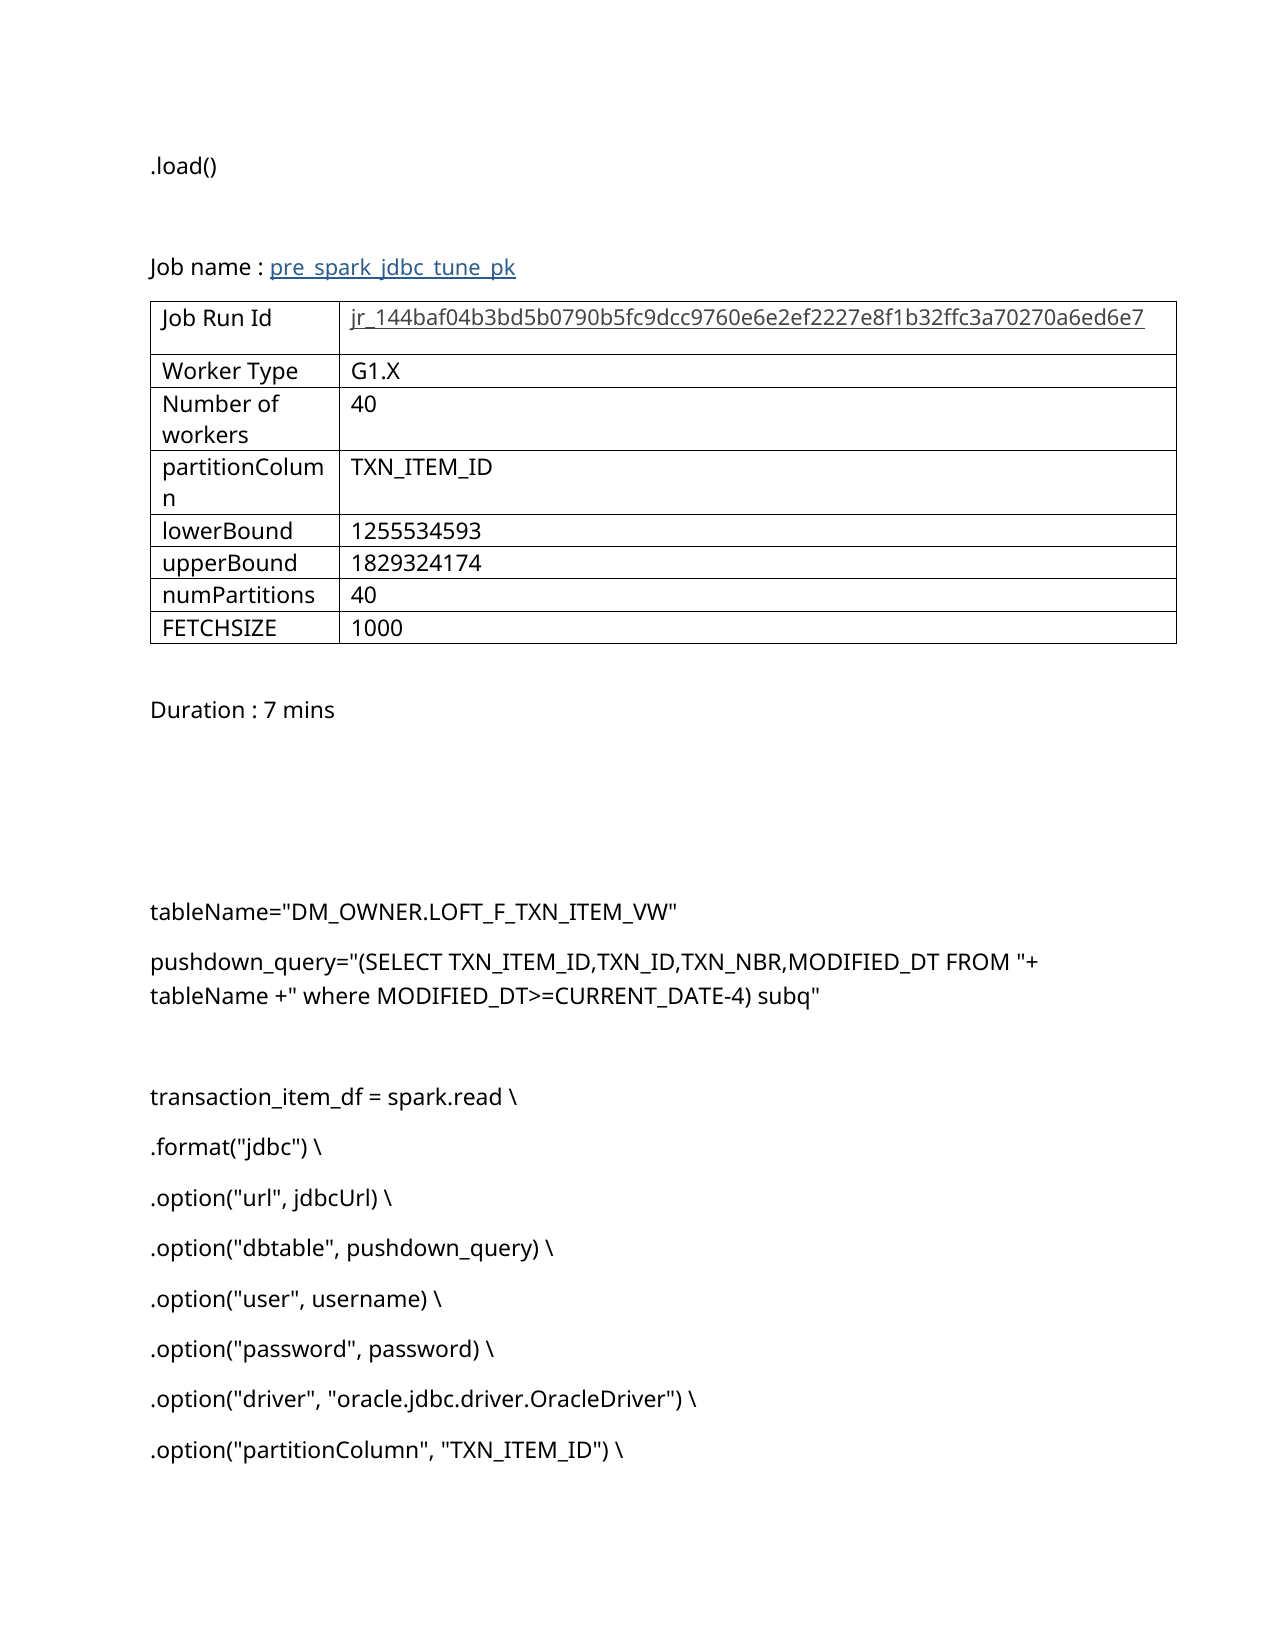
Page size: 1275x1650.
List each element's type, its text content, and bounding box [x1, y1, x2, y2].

text Duration : 7 mins [150, 694, 1125, 726]
text transaction_item_df = spark.read \ [150, 1081, 1125, 1112]
table_cell 1829324174 [340, 547, 1176, 578]
table_header Job Run Id [151, 302, 339, 354]
table_cell upperBound [151, 547, 339, 578]
text .format("jdbc") \ [150, 1131, 1125, 1163]
text .option("partitionColumn", "TXN_ITEM_ID") \ [150, 1434, 1125, 1465]
text tableName="DM_OWNER.LOFT_F_TXN_ITEM_VW" [150, 896, 1125, 927]
table_cell 1000 [340, 612, 1176, 643]
table_cell 40 [340, 388, 1176, 450]
table_cell lowerBound [151, 515, 339, 546]
text .option("password", password) \ [150, 1333, 1125, 1364]
text pushdown_query="(SELECT TXN_ITEM_ID,TXN_ID,TXN_NBR,MODIFIED_DT FROM "+ tableName +" where MODIFIED_DT>=CURRENT_DATE-4) subq" [150, 946, 1125, 1011]
text Job name : pre_spark_jdbc_tune_pk [150, 251, 1125, 282]
table_cell Worker Type [151, 355, 339, 387]
text .option("url", jdbcUrl) \ [150, 1182, 1125, 1213]
text .option("driver", "oracle.jdbc.driver.OracleDriver") \ [150, 1383, 1125, 1415]
table_cell partitionColumn [151, 451, 339, 514]
table_cell FETCHSIZE [151, 612, 339, 643]
text .option("user", username) \ [150, 1283, 1125, 1314]
table_cell 40 [340, 579, 1176, 611]
table_header jr_144baf04b3bd5b0790b5fc9dcc9760e6e2ef2227e8f1b32ffc3a70270a6ed6e7 [340, 302, 1176, 354]
table_cell numPartitions [151, 579, 339, 611]
table_cell 1255534593 [340, 515, 1176, 546]
table_cell Number of workers [151, 388, 339, 450]
table_cell TXN_ITEM_ID [340, 451, 1176, 514]
table_cell G1.X [340, 355, 1176, 387]
text .load() [150, 150, 1125, 181]
text .option("dbtable", pushdown_query) \ [150, 1232, 1125, 1263]
